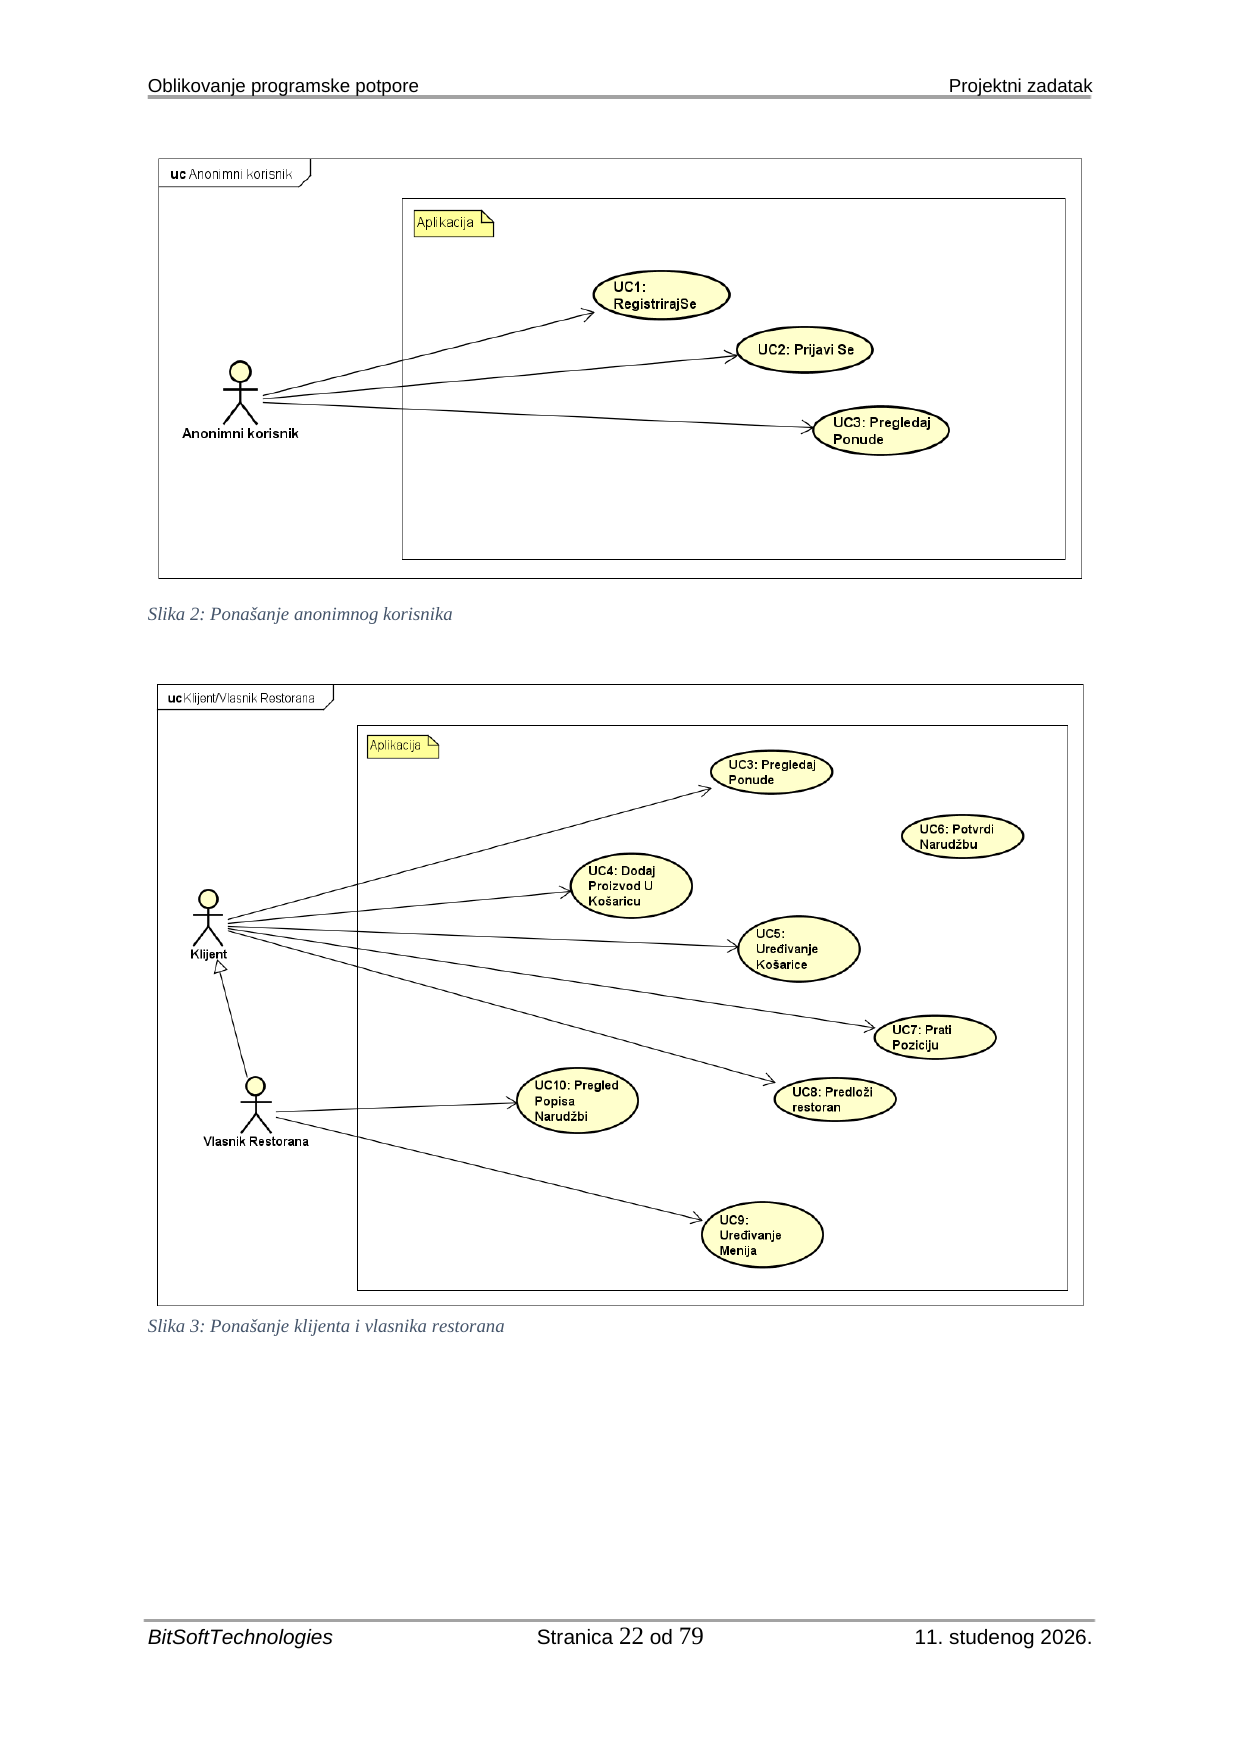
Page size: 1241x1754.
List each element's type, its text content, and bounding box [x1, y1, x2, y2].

text Slika 3: Ponašanje klijenta i vlasnika restorana [148, 1315, 1093, 1336]
picture [147, 95, 1092, 99]
picture [147, 674, 1093, 1315]
picture [147, 147, 1093, 589]
text Slika 2: Ponašanje anonimnog korisnika [148, 603, 1093, 625]
